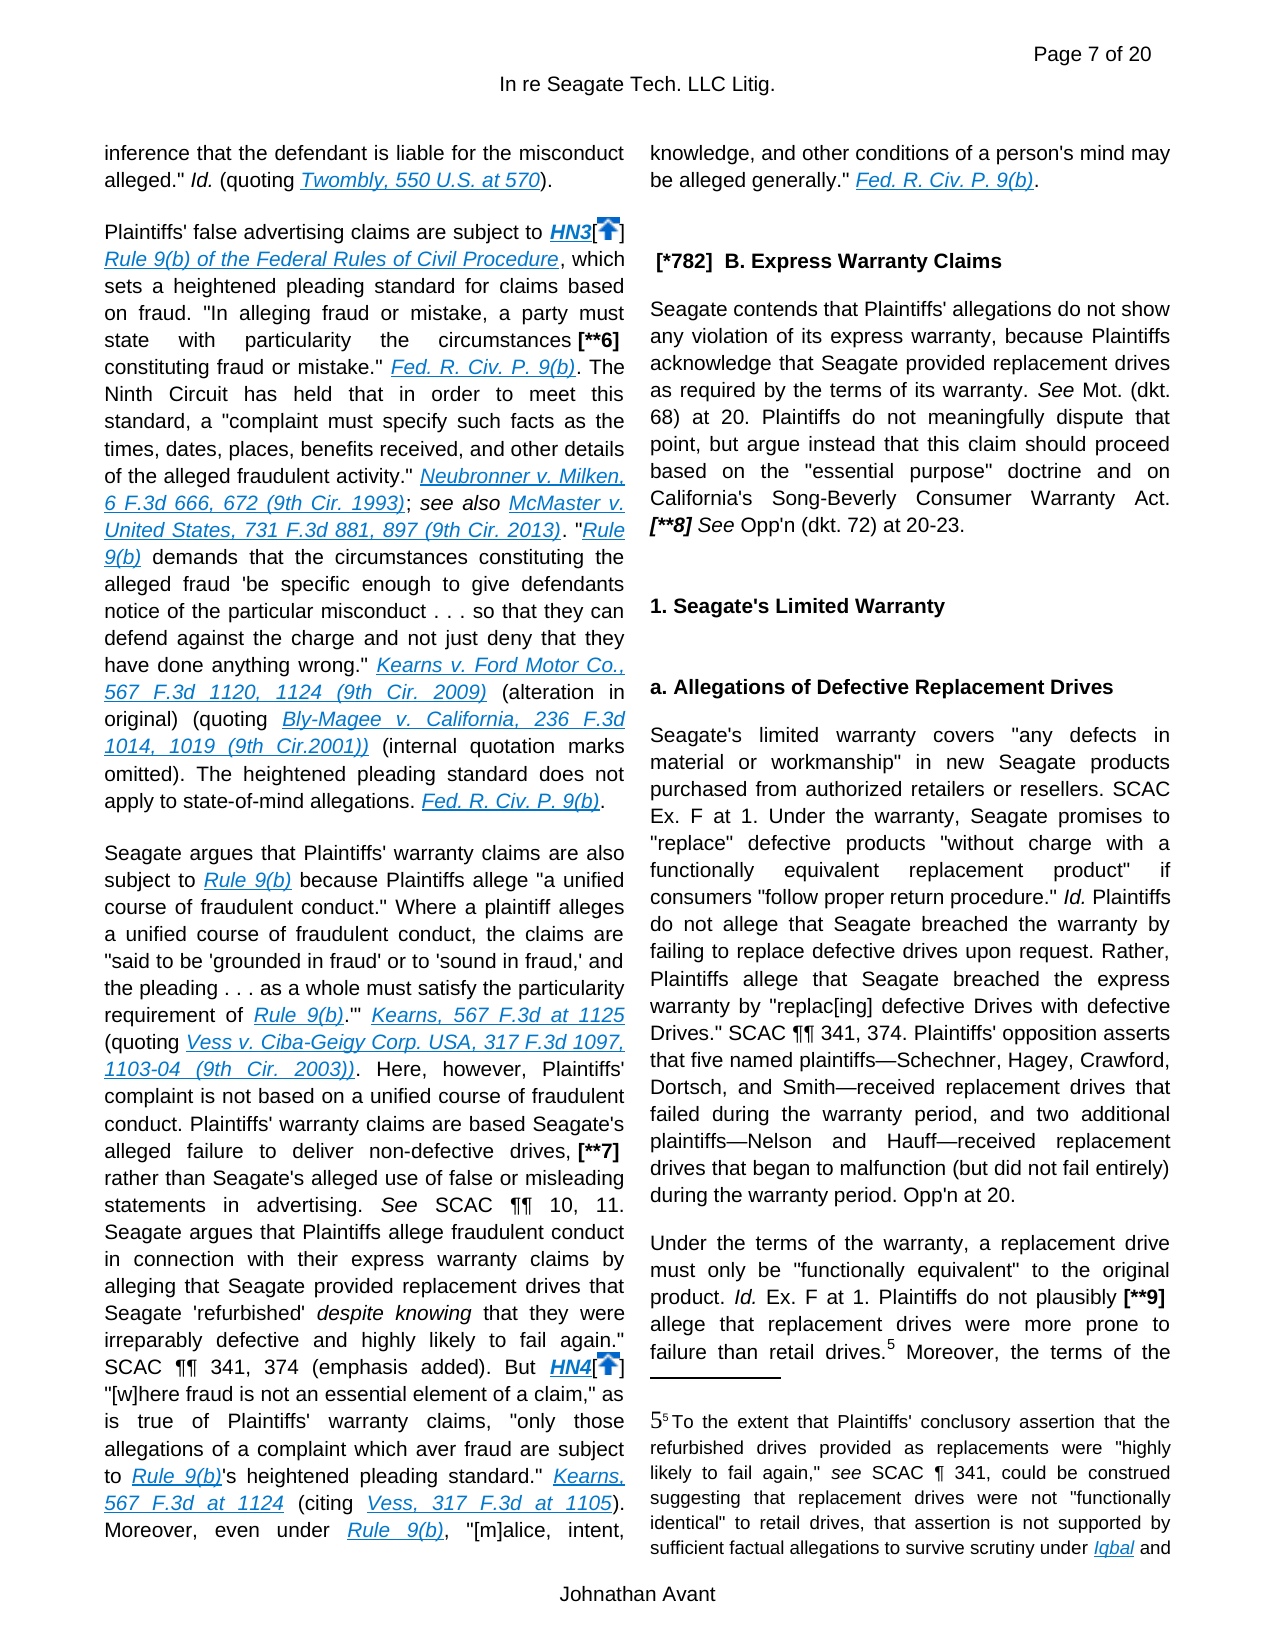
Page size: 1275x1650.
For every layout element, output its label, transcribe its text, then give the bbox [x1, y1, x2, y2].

text Seagate argues that Plaintiffs' warranty claims are also subject to Rule 9(b) because Plaintiffs allege "a unified course of fraudulent conduct." Where a plaintiff alleges a unified course of fraudulent conduct, the claims are "said to be 'grounded in fraud' or to 'sound in fraud,' and the pleading . . . as a whole must satisfy the particularity requirement of Rule 9(b).'" Kearns, 567 F.3d at 1125 (quoting Vess v. Ciba-Geigy Corp. USA, 317 F.3d 1097, 1103-04 (9th Cir. 2003)). Here, however, Plaintiffs' complaint is not based on a unified course of fraudulent conduct. Plaintiffs' warranty claims are based Seagate's alleged failure to deliver non-defective drives, [**7] rather than Seagate's alleged use of false or misleading statements in advertising. See SCAC ¶¶ 10, 11. Seagate argues that Plaintiffs allege fraudulent conduct in connection with their express warranty claims by alleging that Seagate provided replacement drives that Seagate 'refurbished' despite knowing that they were irreparably defective and highly likely to fail again." SCAC ¶¶ 341, 374 (emphasis added). But HN4[] "[w]here fraud is not an essential element of a claim," as is true of Plaintiffs' warranty claims, "only those allegations of a complaint which aver fraud are subject to Rule 9(b)'s heightened pleading standard." Kearns, 567 F.3d at 1124 (citing Vess, 317 F.3d at 1105). Moreover, even under Rule 9(b), "[m]alice, intent, knowledge, and other conditions of a person's mind may be alleged generally." Fed. R. Civ. P. 9(b). [104, 837, 625, 1542]
text 1. Seagate's Limited Warranty [650, 562, 1171, 618]
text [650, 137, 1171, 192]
text a. Allegations of Defective Replacement Drives [650, 643, 1171, 699]
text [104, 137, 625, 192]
picture [597, 1352, 620, 1375]
text Seagate contends that Plaintiffs' allegations do not show any violation of its express warranty, because Plaintiffs acknowledge that Seagate provided replacement drives as required by the terms of its warranty. See Mot. (dkt. 68) at 20. Plaintiffs do not meaningfully dispute that point, but argue instead that this claim should proceed based on the "essential purpose" doctrine and on California's Song-Beverly Consumer Warranty Act. [**8] See Opp'n (dkt. 72) at 20-23. [650, 293, 1171, 537]
text Seagate's limited warranty covers "any defects in material or workmanship" in new Seagate products purchased from authorized retailers or resellers. SCAC Ex. F at 1. Under the warranty, Seagate promises to "replace" defective products "without charge with a functionally equivalent replacement product" if consumers "follow proper return procedure." Id. Plaintiffs do not allege that Seagate breached the warranty by failing to replace defective drives upon request. Rather, Plaintiffs allege that Seagate breached the express warranty by "replac[ing] defective Drives with defective Drives." SCAC ¶¶ 341, 374. Plaintiffs' opposition asserts that five named plaintiffs—Schechner, Hagey, Crawford, Dortsch, and Smith—received replacement drives that failed during the warranty period, and two additional plaintiffs—Nelson and Hauff—received replacement drives that began to malfunction (but did not fail entirely) during the warranty period. Opp'n at 20. [650, 719, 1171, 1207]
text [*782] B. Express Warranty Claims [650, 217, 1171, 272]
picture [597, 217, 620, 240]
text Plaintiffs' false advertising claims are subject to HN3[] Rule 9(b) of the Federal Rules of Civil Procedure, which sets a heightened pleading standard for claims based on fraud. "In alleging fraud or mistake, a party must state with particularity the circumstances [**6] constituting fraud or mistake." Fed. R. Civ. P. 9(b). The Ninth Circuit has held that in order to meet this standard, a "complaint must specify such facts as the times, dates, places, benefits received, and other details of the alleged fraudulent activity." Neubronner v. Milken, 6 F.3d 666, 672 (9th Cir. 1993); see also McMaster v. United States, 731 F.3d 881, 897 (9th Cir. 2013). "Rule 9(b) demands that the circumstances constituting the alleged fraud 'be specific enough to give defendants notice of the particular misconduct . . . so that they can defend against the charge and not just deny that they have done anything wrong." Kearns v. Ford Motor Co., 567 F.3d 1120, 1124 (9th Cir. 2009) (alteration in original) (quoting Bly-Magee v. California, 236 F.3d 1014, 1019 (9th Cir.2001)) (internal quotation marks omitted). The heightened pleading standard does not apply to state-of-mind allegations. Fed. R. Civ. P. 9(b). [104, 217, 625, 812]
